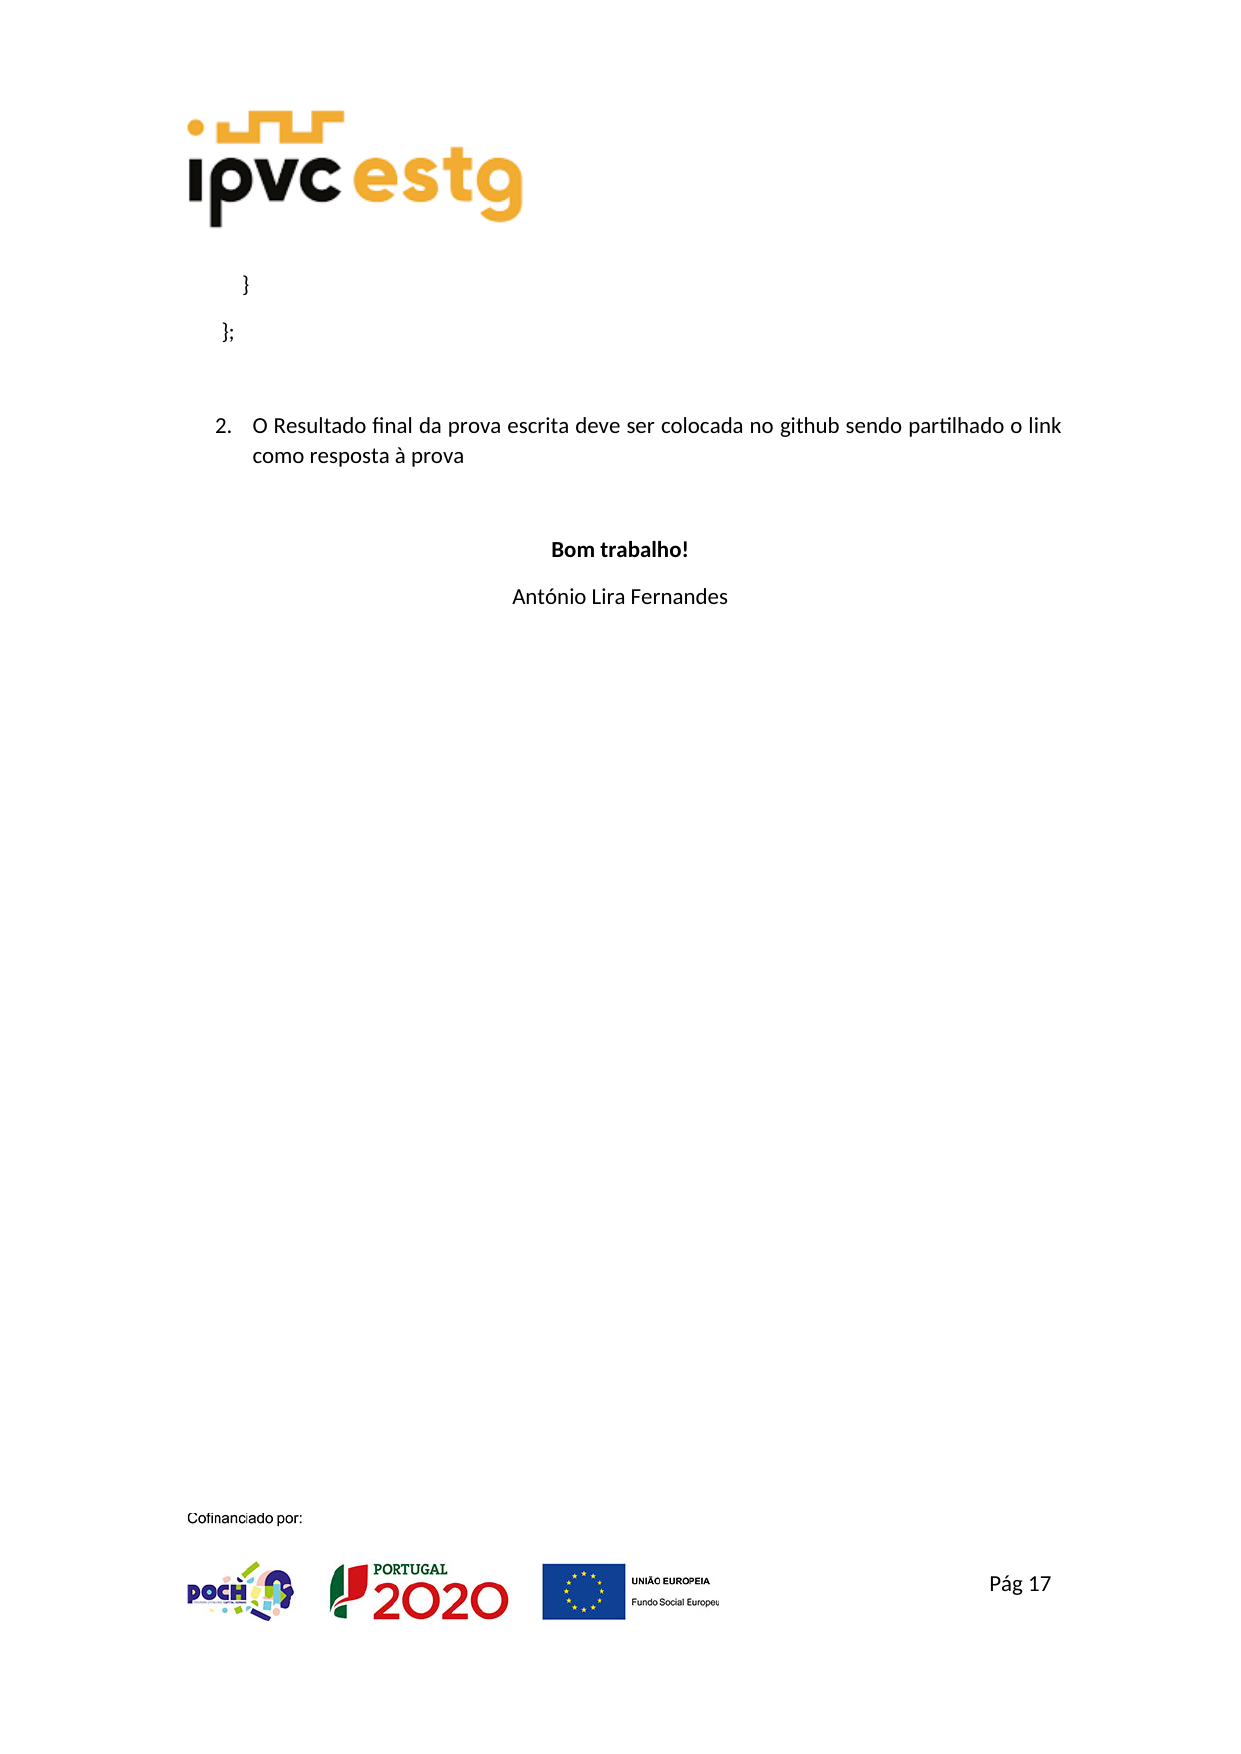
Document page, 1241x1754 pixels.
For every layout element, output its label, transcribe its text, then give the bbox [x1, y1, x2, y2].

picture [187, 1513, 719, 1621]
text } [221, 270, 1063, 298]
text }; [221, 317, 1063, 345]
text António Lira Fernandes [177, 582, 1063, 610]
text Bom trabalho! [177, 535, 1063, 563]
picture [177, 73, 529, 252]
list O Resultado final da prova escrita deve ser colocada no github sendo partilhado o link como resposta à prova [215, 411, 1063, 469]
